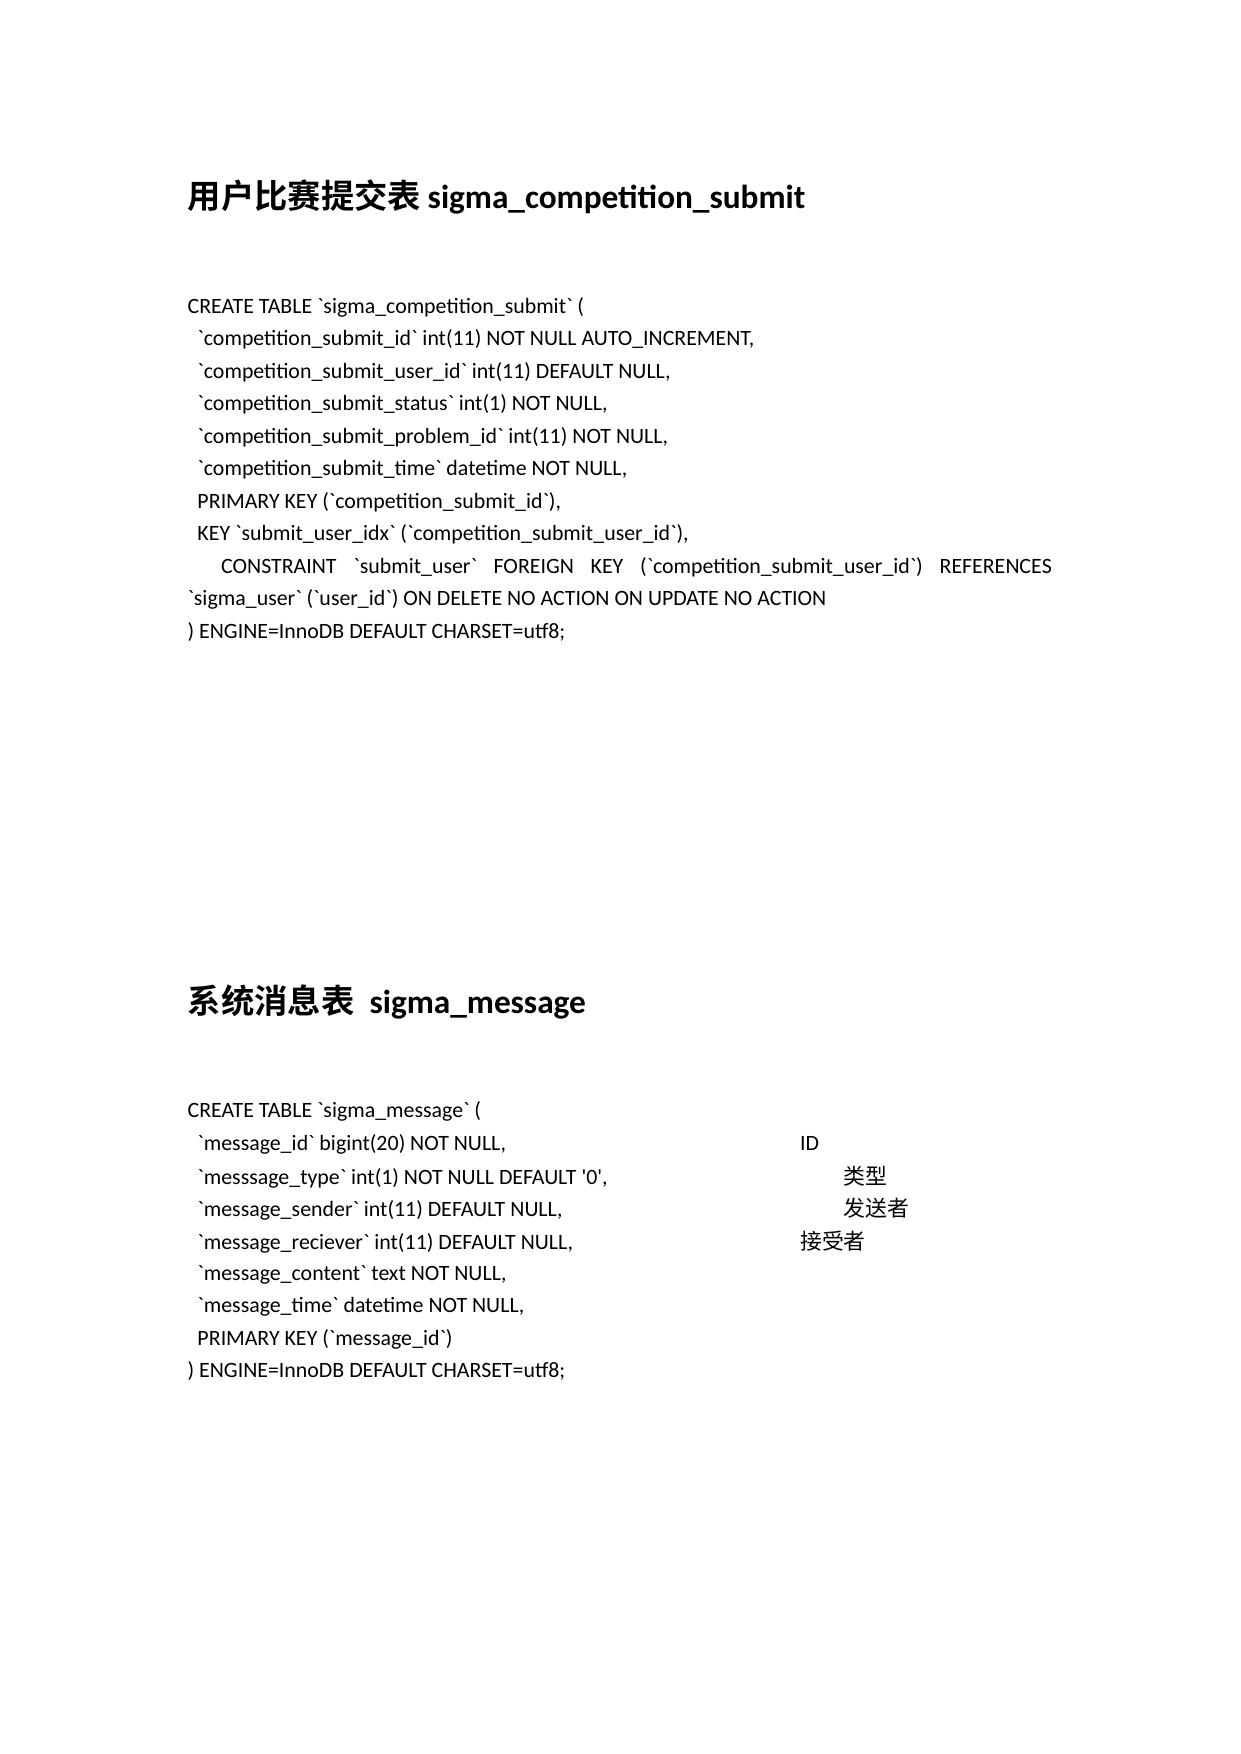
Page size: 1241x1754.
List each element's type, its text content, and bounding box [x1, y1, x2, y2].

text KEY `submit_user_idx` (`competition_submit_user_id`), [187, 517, 1053, 549]
text `messsage_type` int(1) NOT NULL DEFAULT '0', 类型 [187, 1158, 1053, 1191]
text PRIMARY KEY (`competition_submit_id`), [187, 484, 1053, 517]
text PRIMARY KEY (`message_id`) [187, 1321, 1053, 1353]
text ) ENGINE=InnoDB DEFAULT CHARSET=utf8; [187, 614, 1053, 647]
text CREATE TABLE `sigma_competition_submit` ( [187, 289, 1053, 322]
text `message_content` text NOT NULL, [187, 1256, 1053, 1288]
text CONSTRAINT `submit_user` FOREIGN KEY (`competition_submit_user_id`) REFERENCES `sigma_user` (`user_id`) ON DELETE NO ACTION ON UPDATE NO ACTION [187, 549, 1053, 614]
text `message_sender` int(11) DEFAULT NULL, 发送者 [187, 1191, 1053, 1223]
subtitle 系统消息表 sigma_message [187, 966, 1053, 1031]
text `message_time` datetime NOT NULL, [187, 1288, 1053, 1321]
text `competition_submit_id` int(11) NOT NULL AUTO_INCREMENT, [187, 322, 1053, 354]
text `competition_submit_time` datetime NOT NULL, [187, 452, 1053, 484]
text ) ENGINE=InnoDB DEFAULT CHARSET=utf8; [187, 1353, 1053, 1386]
text `message_reciever` int(11) DEFAULT NULL, 接受者 [187, 1223, 1053, 1256]
text `competition_submit_user_id` int(11) DEFAULT NULL, [187, 354, 1053, 387]
text `message_id` bigint(20) NOT NULL, ID [187, 1126, 1053, 1158]
subtitle 用户比赛提交表sigma_competition_submit [187, 162, 1053, 227]
text `competition_submit_problem_id` int(11) NOT NULL, [187, 419, 1053, 452]
text CREATE TABLE `sigma_message` ( [187, 1093, 1053, 1126]
text `competition_submit_status` int(1) NOT NULL, [187, 387, 1053, 419]
